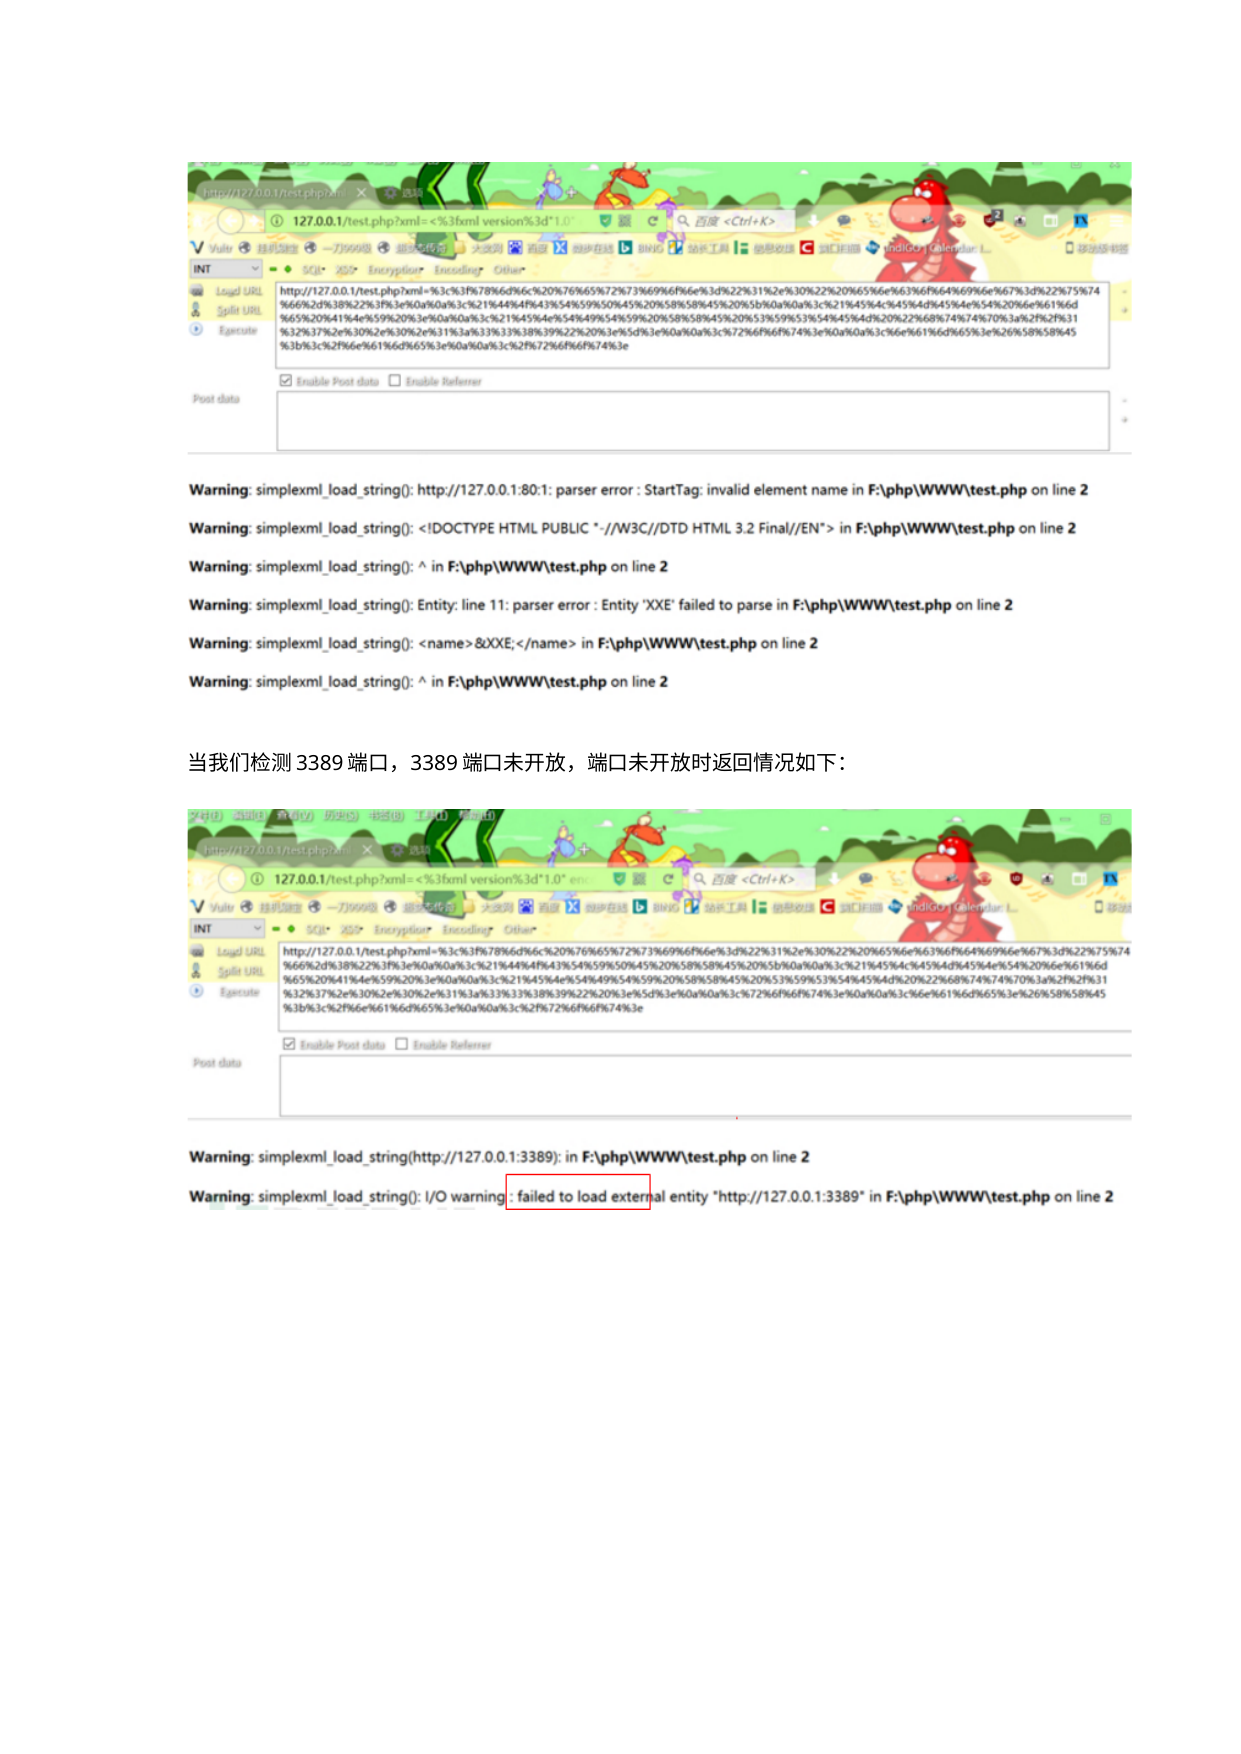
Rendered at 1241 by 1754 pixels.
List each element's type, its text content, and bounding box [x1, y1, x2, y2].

text 当我们检测3389端口，3389端口未开放，端口未开放时返回情况如下： [187, 745, 1053, 778]
picture [187, 162, 1132, 697]
picture [187, 809, 1132, 1210]
